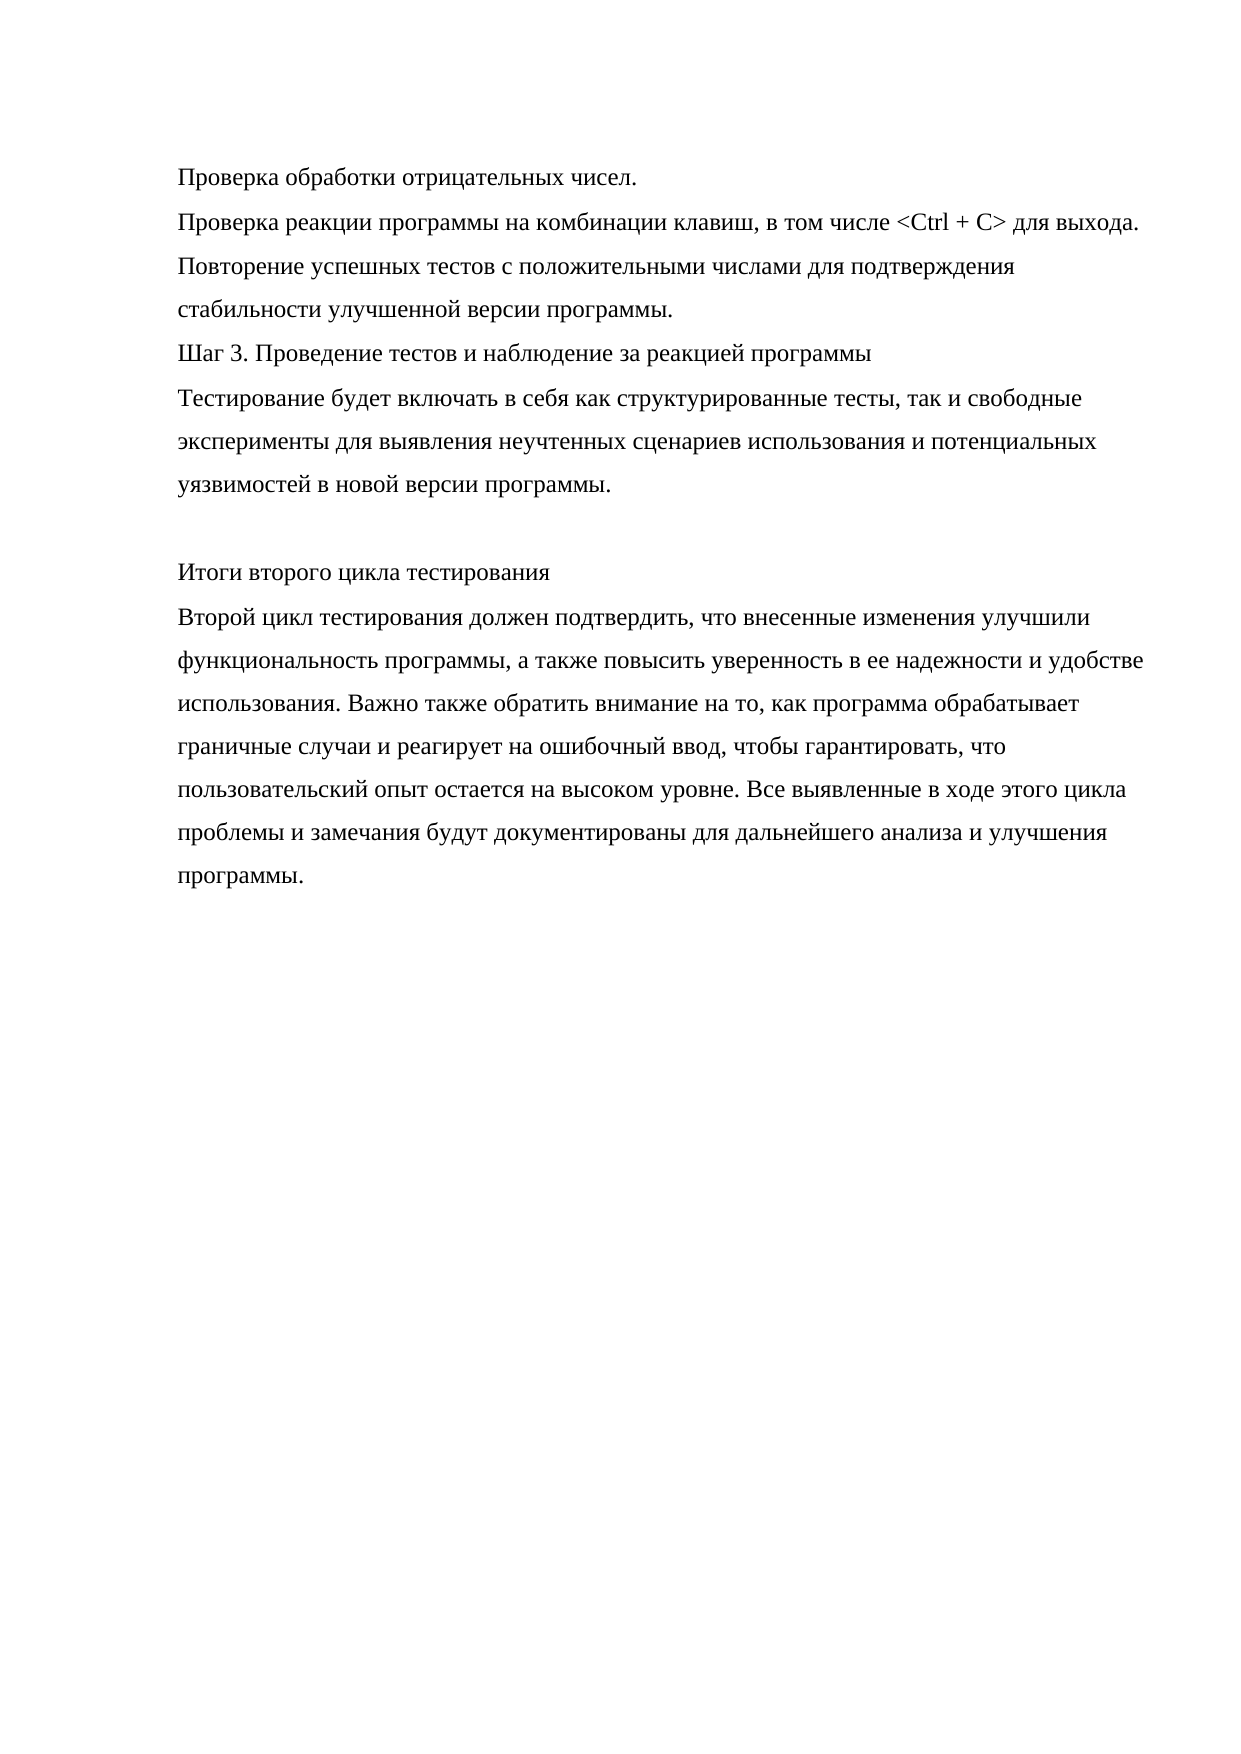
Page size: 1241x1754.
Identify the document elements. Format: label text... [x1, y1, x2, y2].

text Повторение успешных тестов с положительными числами для подтверждения стабильности улучшенной версии программы. [177, 251, 1152, 323]
text Тестирование будет включать в себя как структурированные тесты, так и свободные эксперименты для выявления неучтенных сценариев использования и потенциальных уязвимостей в новой версии программы. [177, 383, 1152, 498]
text Проверка реакции программы на комбинации клавиш, в том числе <Ctrl + C> для выхода. [177, 207, 1152, 235]
text Второй цикл тестирования должен подтвердить, что внесенные изменения улучшили функциональность программы, а также повысить уверенность в ее надежности и удобстве использования. Важно также обратить внимание на то, как программа обрабатывает граничные случаи и реагирует на ошибочный ввод, чтобы гарантировать, что пользовательский опыт остается на высоком уровне. Все выявленные в ходе этого цикла проблемы и замечания будут документированы для дальнейшего анализа и улучшения программы. [177, 602, 1152, 889]
text Проверка обработки отрицательных чисел. [177, 162, 1152, 191]
text Шаг 3. Проведение тестов и наблюдение за реакцией программы [177, 338, 1152, 367]
text Итоги второго цикла тестирования [177, 557, 1152, 586]
